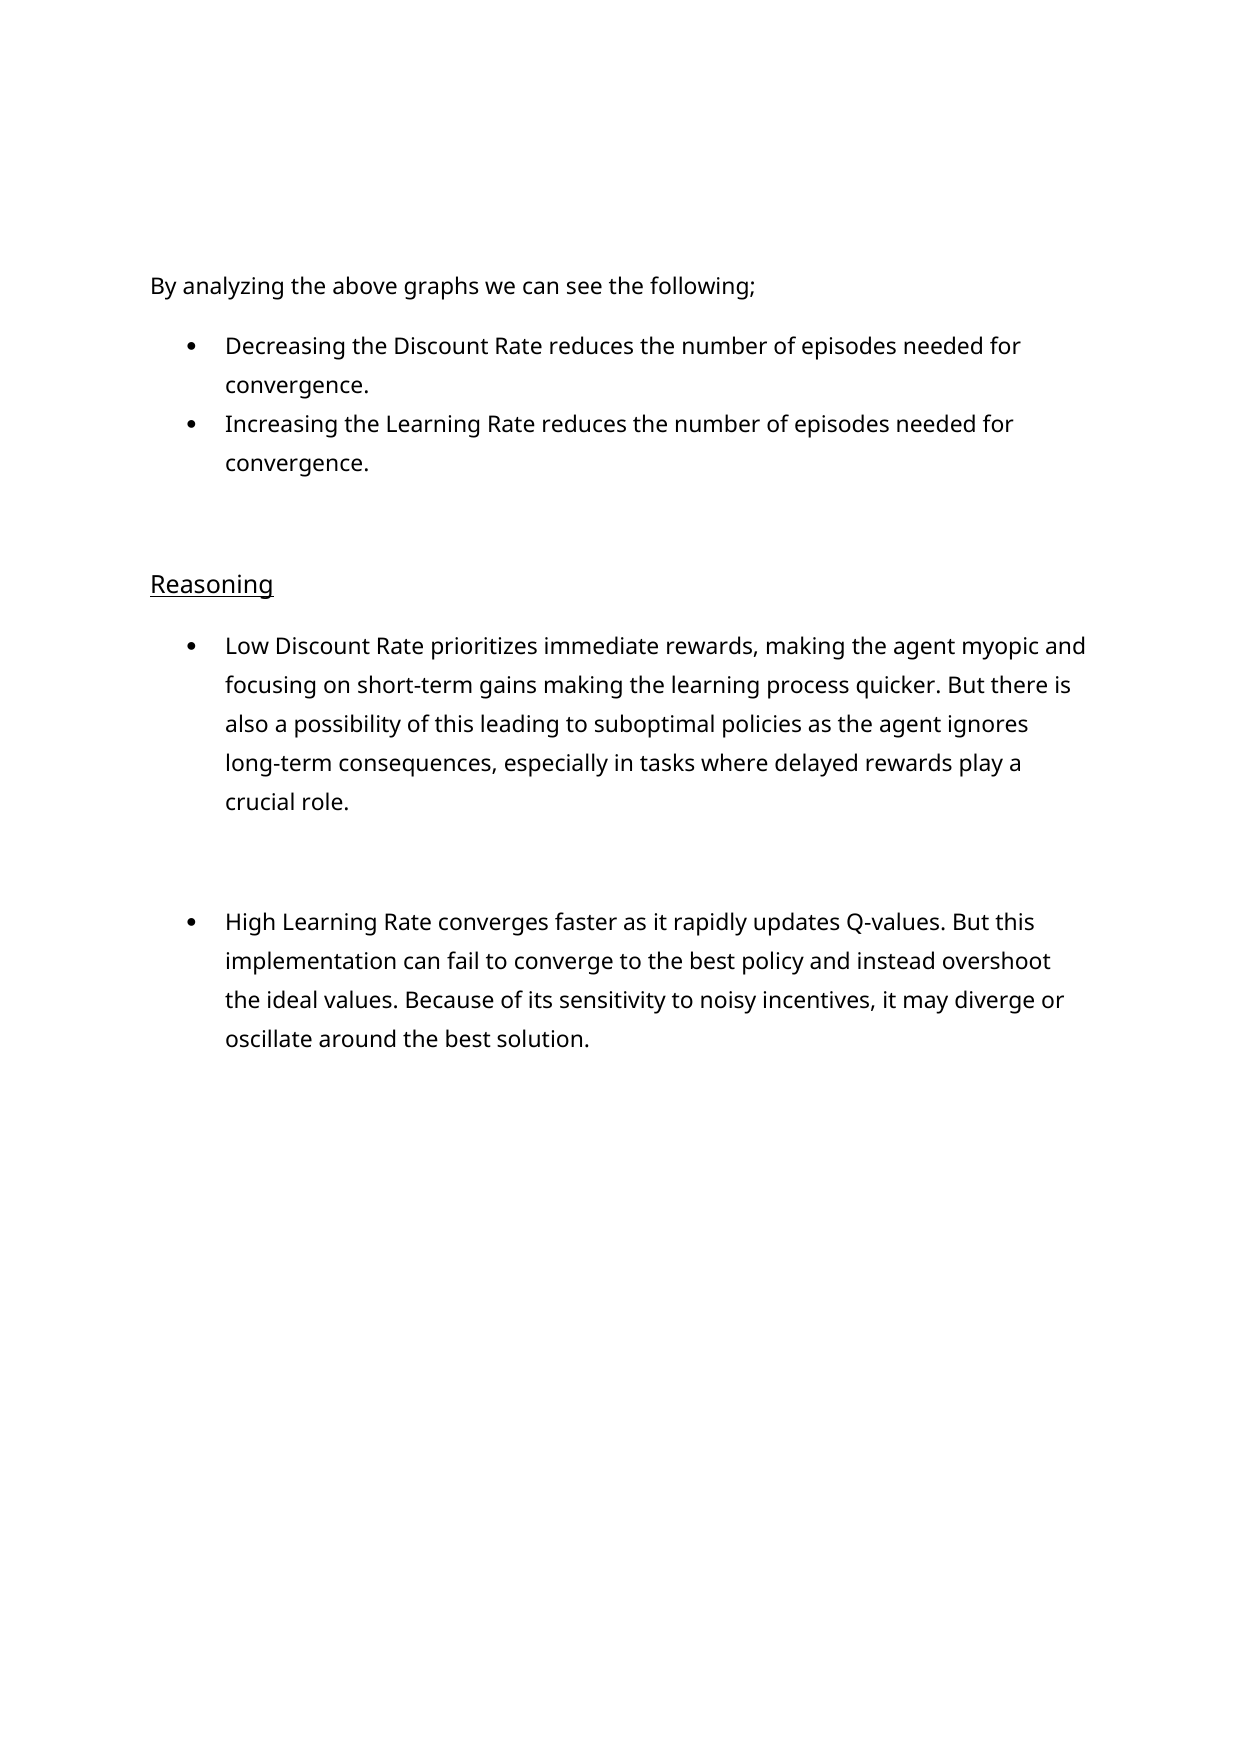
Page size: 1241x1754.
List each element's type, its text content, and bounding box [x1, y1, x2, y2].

list Decreasing the Discount Rate reduces the number of episodes needed for convergence. [187, 330, 1090, 400]
text Reasoning [150, 567, 1090, 601]
list High Learning Rate converges faster as it rapidly updates Q-values. But this implementation can fail to converge to the best policy and instead overshoot the ideal values. Because of its sensitivity to noisy incentives, it may diverge or oscillate around the best solution. [187, 906, 1090, 1054]
text By analyzing the above graphs we can see the following; [150, 270, 1090, 301]
list Low Discount Rate prioritizes immediate rewards, making the agent myopic and focusing on short-term gains making the learning process quicker. But there is also a possibility of this leading to suboptimal policies as the agent ignores long-term consequences, especially in tasks where delayed rewards play a crucial role. [187, 630, 1090, 817]
list Increasing the Learning Rate reduces the number of episodes needed for convergence. [187, 408, 1090, 478]
